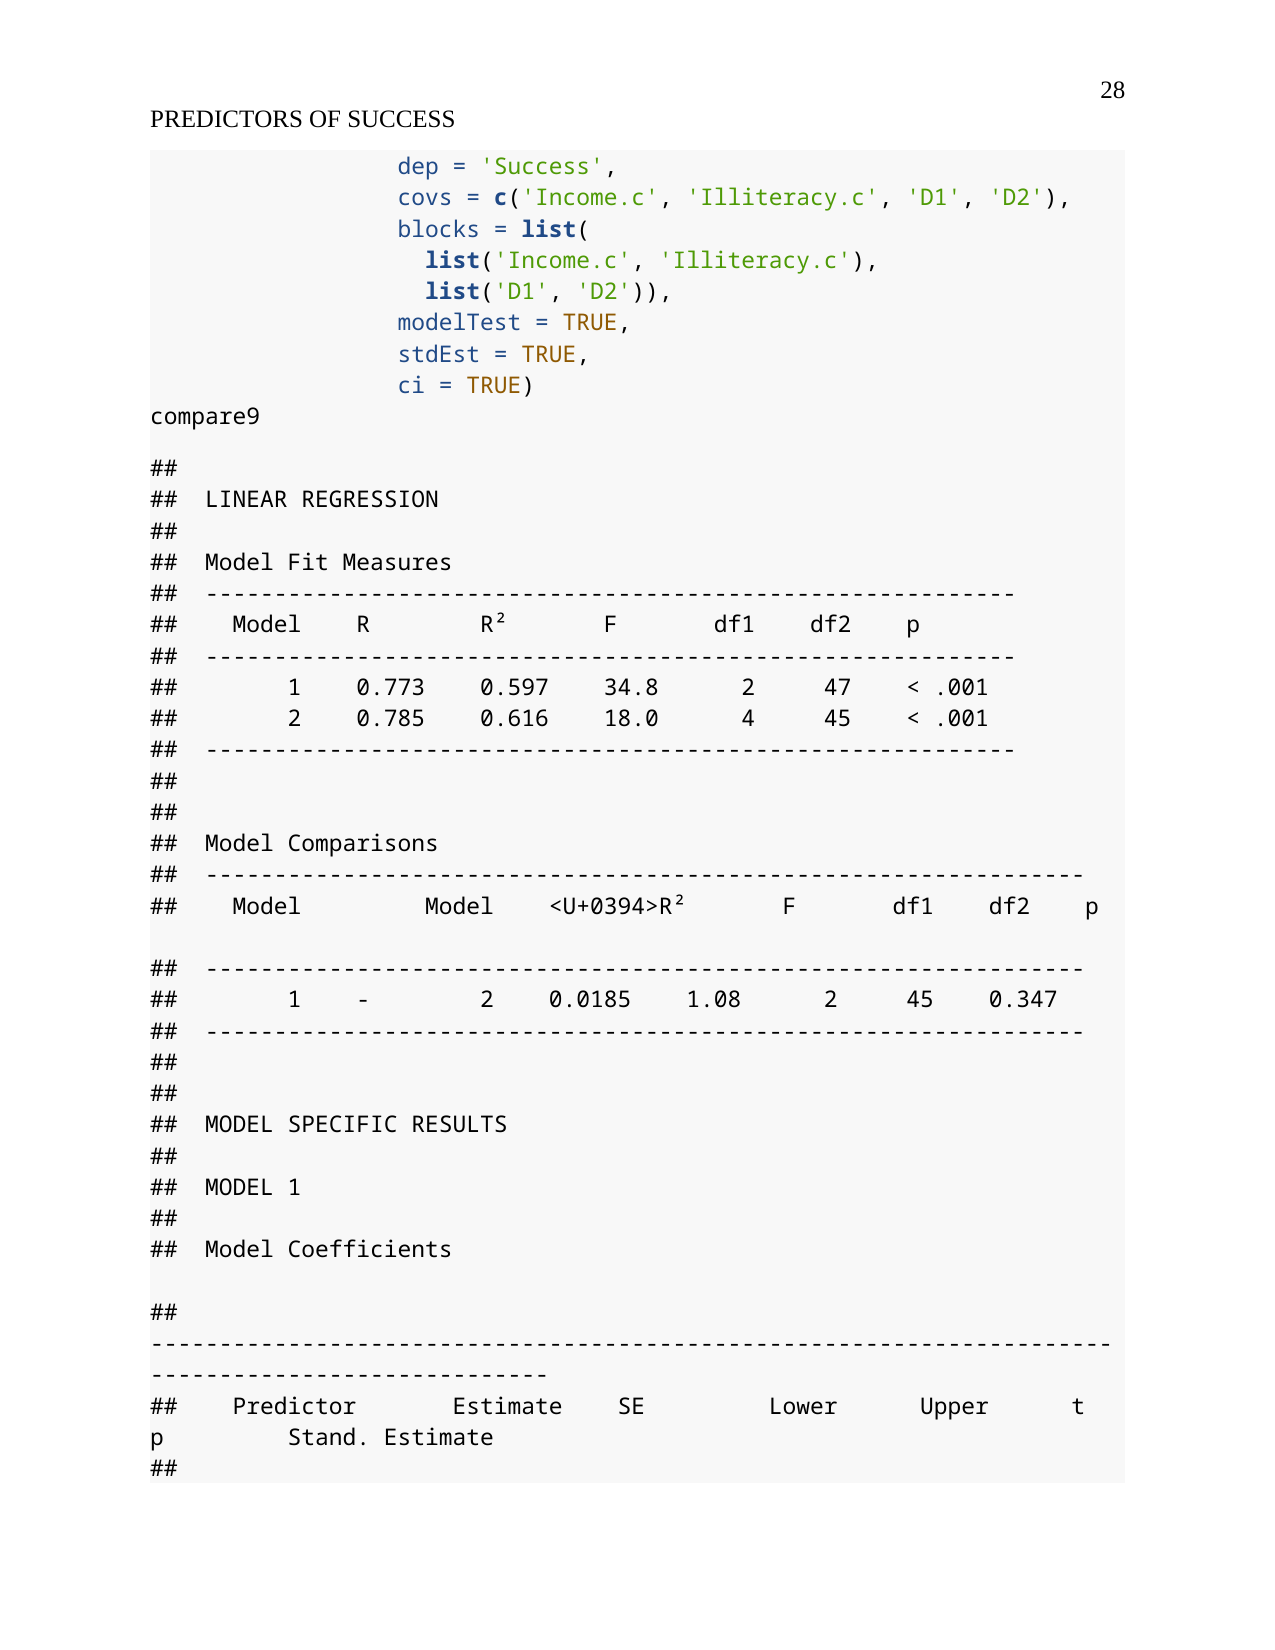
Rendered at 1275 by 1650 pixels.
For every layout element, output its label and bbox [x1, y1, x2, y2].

text [150, 452, 1125, 1483]
text [150, 150, 1125, 431]
